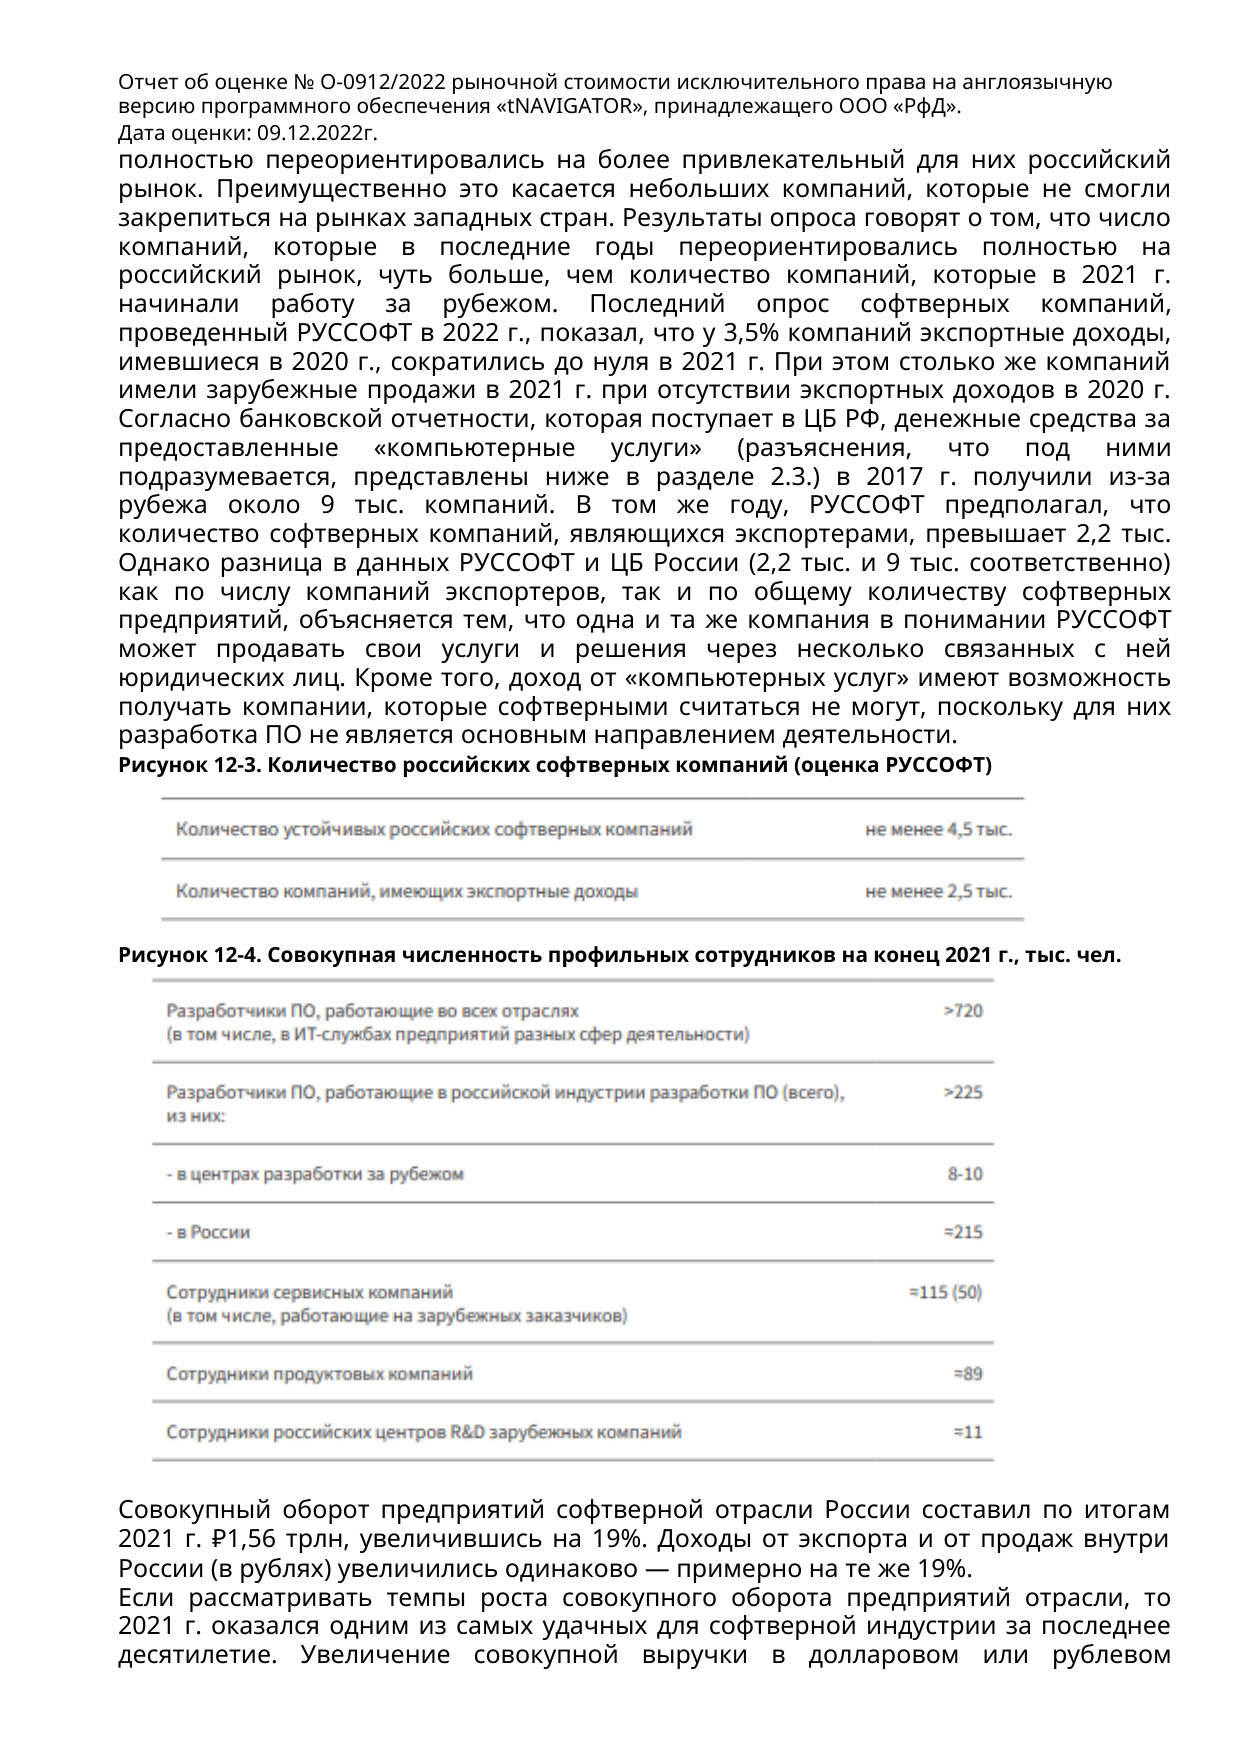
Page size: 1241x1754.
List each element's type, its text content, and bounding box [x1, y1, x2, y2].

text Рисунок 12-3. Количество российских софтверных компаний (оценка РУССОФТ) [118, 750, 1175, 778]
picture [143, 967, 1017, 1495]
text полностью переориентировались на более привлекательный для них российский рынок. Преимущественно это касается небольших компаний, которые не смогли закрепиться на рынках западных стран. Результаты опроса говорят о том, что число компаний, которые в последние годы переориентировались полностью на российский рынок, чуть больше, чем количество компаний, которые в 2021 г. начинали работу за рубежом. Последний опрос софтверных компаний, проведенный РУССОФТ в 2022 г., показал, что у 3,5% компаний экспортные доходы, имевшиеся в 2020 г., сократились до нуля в 2021 г. При этом столько же компаний имели зарубежные продажи в 2021 г. при отсутствии экспортных доходов в 2020 г. Согласно банковской отчетности, которая поступает в ЦБ РФ, денежные средства за предоставленные «компьютерные услуги» (разъяснения, что под ними подразумевается, представлены ниже в разделе 2.3.) в 2017 г. получили из-за рубежа около 9 тыс. компаний. В том же году, РУССОФТ предполагал, что количество софтверных компаний, являющихся экспортерами, превышает 2,2 тыс. Однако разница в данных РУССОФТ и ЦБ России (2,2 тыс. и 9 тыс. соответственно) как по числу компаний экспортеров, так и по общему количеству софтверных предприятий, объясняется тем, что одна и та же компания в понимании РУССОФТ может продавать свои услуги и решения через несколько связанных с ней юридических лиц. Кроме того, доход от «компьютерных услуг» имеют возможность получать компании, которые софтверными считаться не могут, поскольку для них разработка ПО не является основным направлением деятельности. [118, 146, 1173, 750]
text Дата оценки: 09.12.2022г. [118, 118, 1175, 146]
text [118, 1583, 1173, 1669]
picture [137, 778, 1035, 940]
text Совокупный оборот предприятий софтверной отрасли России составил по итогам 2021 г. ₽1,56 трлн, увеличившись на 19%. Доходы от экспорта и от продаж внутри России (в рублях) увеличились одинаково — примерно на те же 19%. [118, 1494, 1172, 1583]
text Отчет об оценке № О-0912/2022 рыночной стоимости исключительного права на англоязычную версию программного обеспечения «tNAVIGATOR», принадлежащего ООО «РфД». [118, 71, 1175, 118]
text Рисунок 12-4. Совокупная численность профильных сотрудников на конец 2021 г., тыс. чел. [118, 939, 1175, 968]
